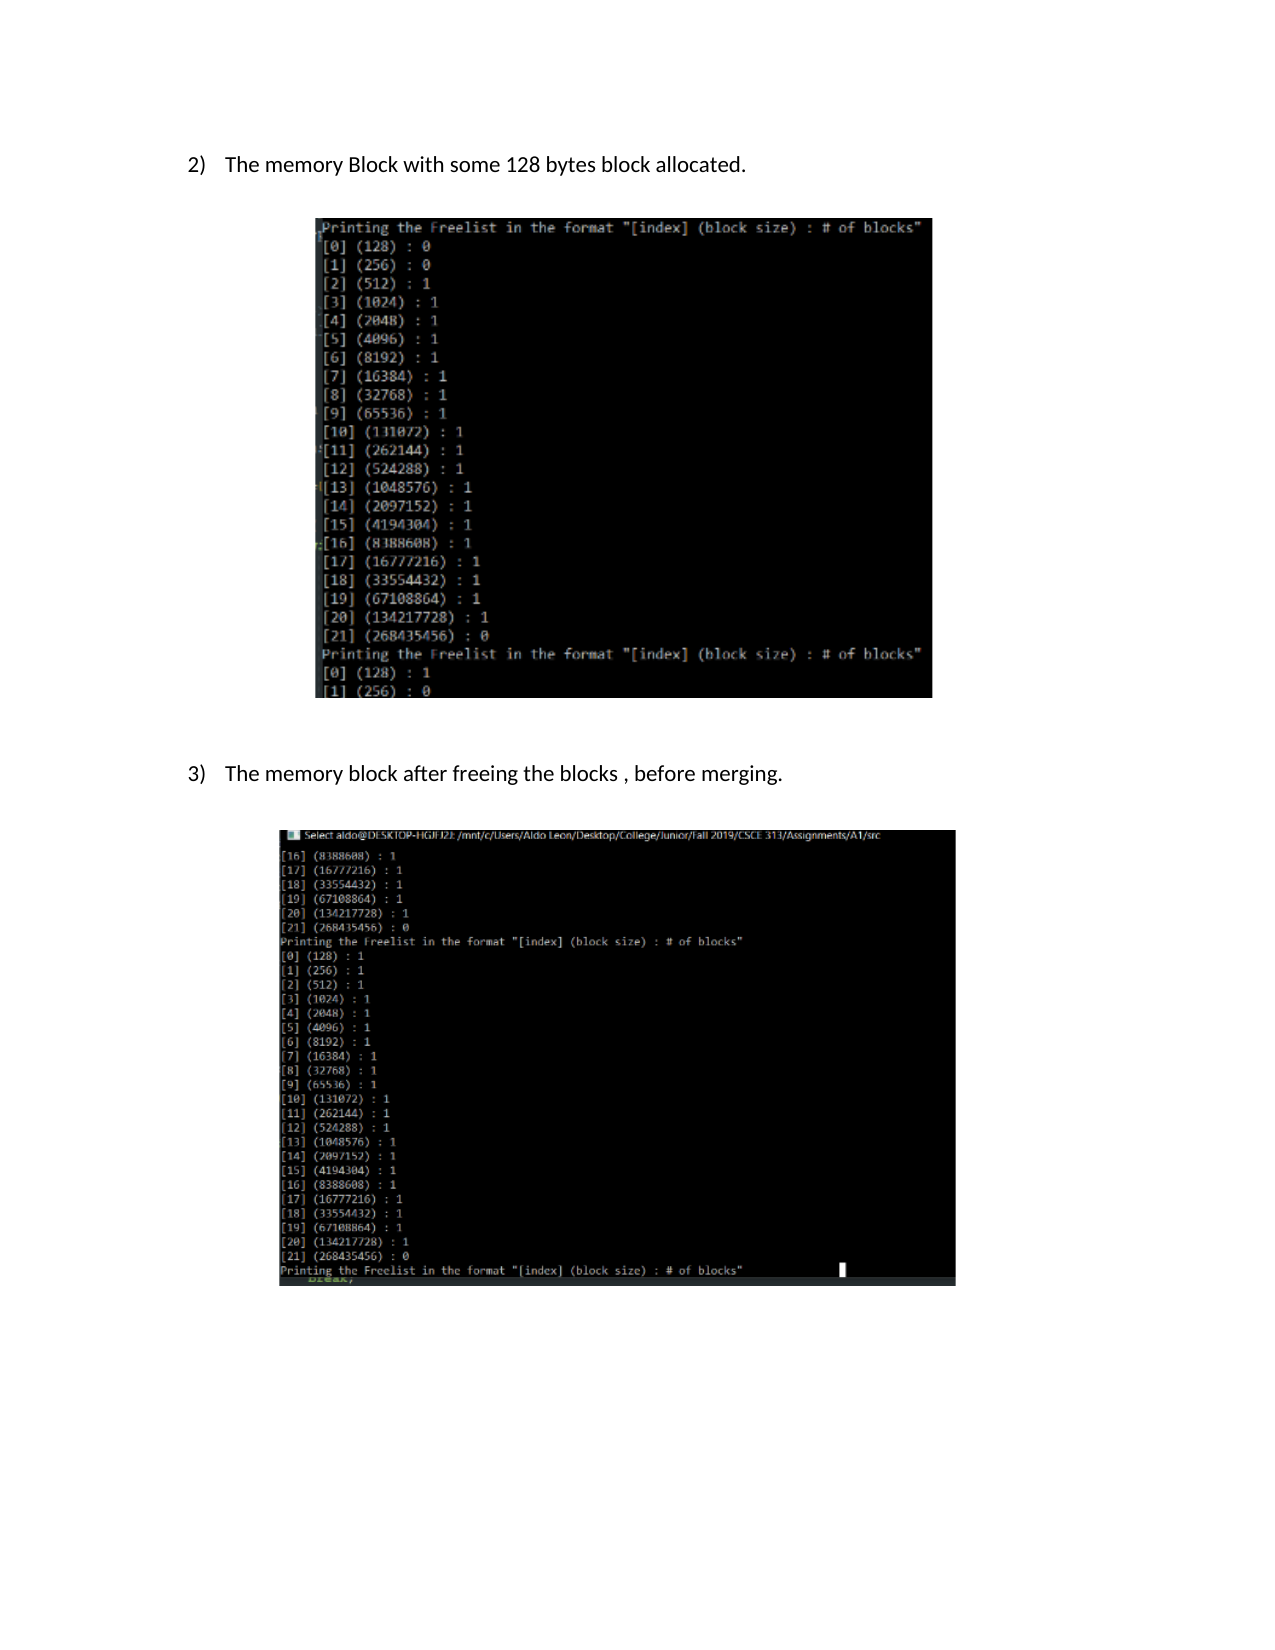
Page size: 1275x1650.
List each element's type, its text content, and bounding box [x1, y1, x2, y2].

picture [315, 218, 933, 698]
picture [279, 830, 956, 1286]
list The memory Block with some 128 bytes block allocated. [187, 150, 1125, 178]
list The memory block after freeing the blocks , before merging. [187, 759, 1125, 787]
